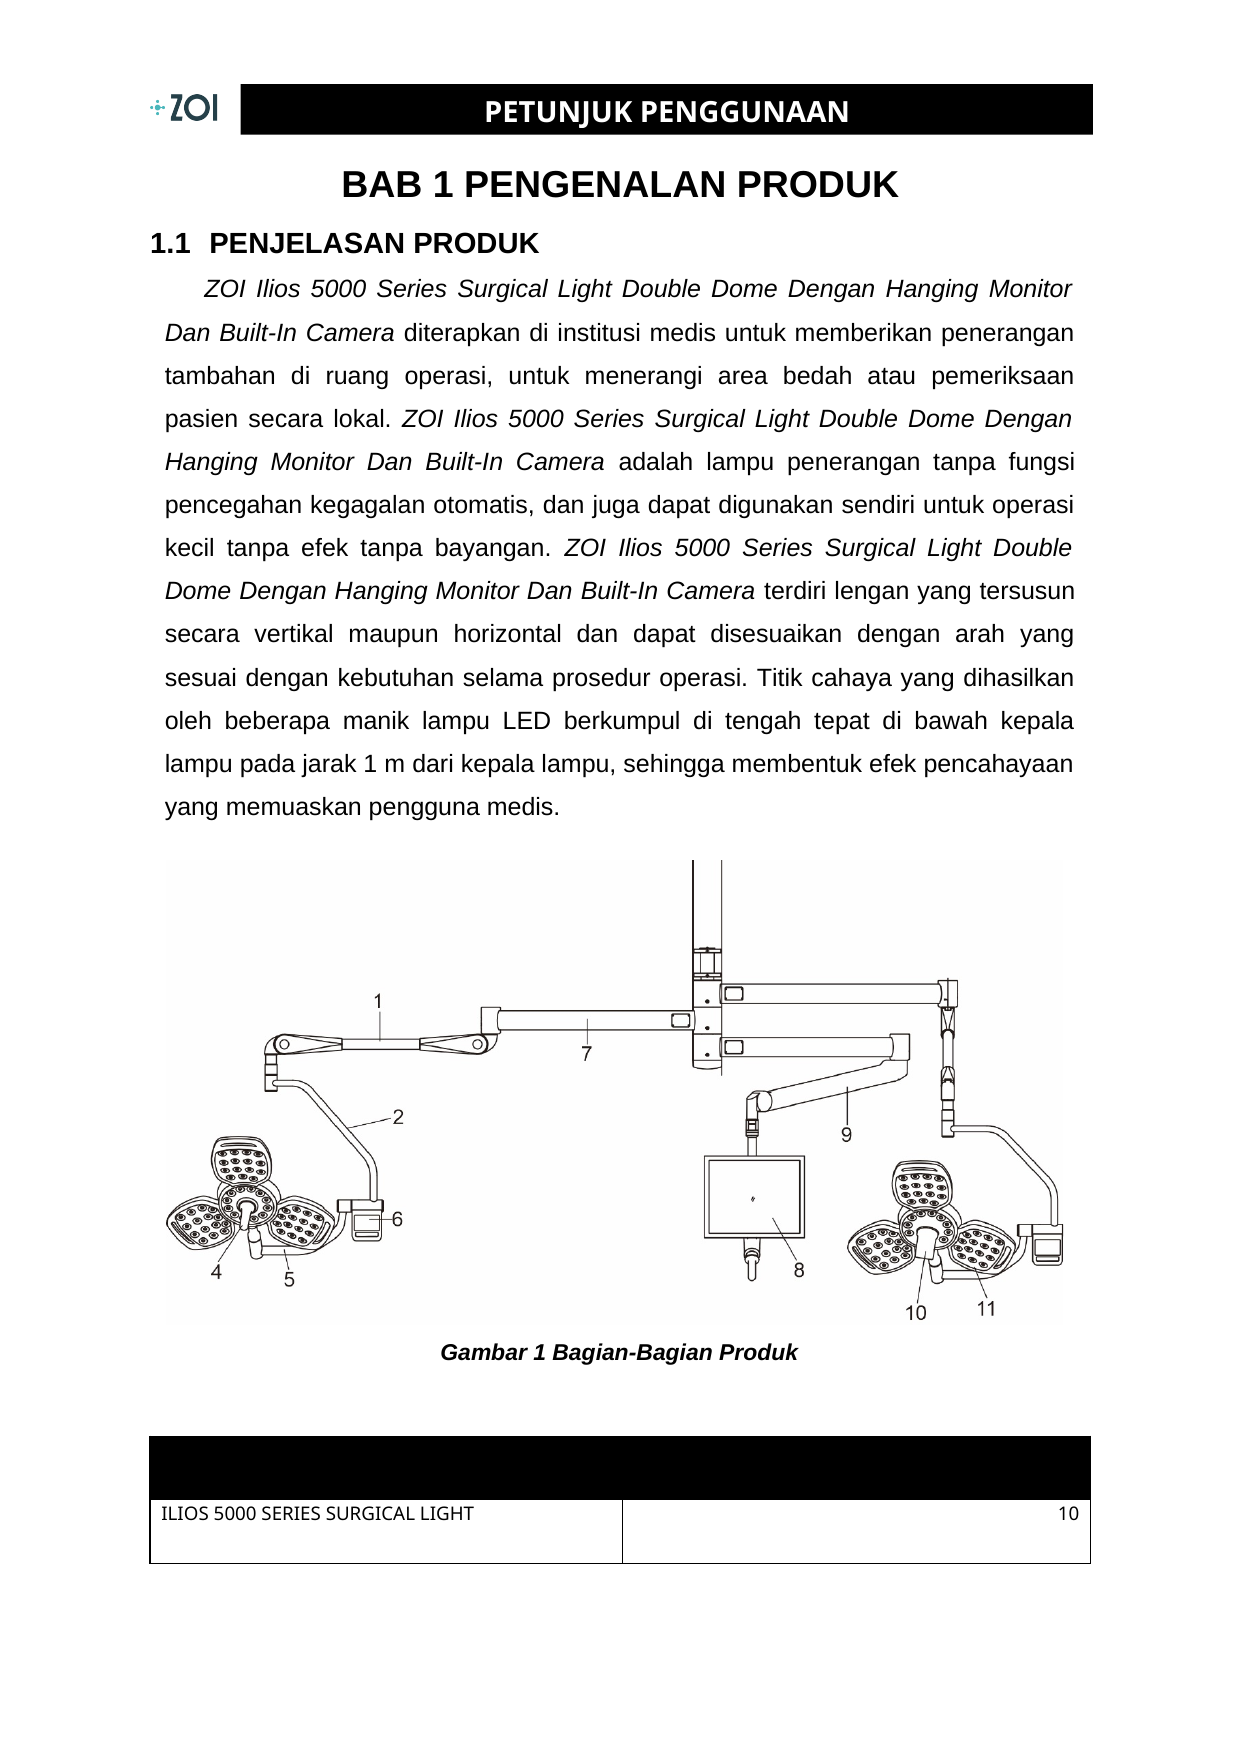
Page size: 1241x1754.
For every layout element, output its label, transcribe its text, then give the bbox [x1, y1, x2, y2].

text Gambar 1 Bagian-Bagian Produk [150, 1339, 1090, 1365]
subtitle PENJELASAN PRODUK [150, 226, 1090, 259]
picture [150, 94, 218, 121]
text BAB 1 PENGENALAN PRODUK [150, 162, 1090, 206]
picture [166, 860, 1064, 1325]
text ZOI Ilios 5000 Series Surgical Light Double Dome Dengan Hanging Monitor Dan Built-In Camera diterapkan di institusi medis untuk memberikan penerangan tambahan di ruang operasi, untuk menerangi area bedah atau pemeriksaan pasien secara lokal. ZOI Ilios 5000 Series Surgical Light Double Dome Dengan Hanging Monitor Dan Built-In Camera adalah lampu penerangan tanpa fungsi pencegahan kegagalan otomatis, dan juga dapat digunakan sendiri untuk operasi kecil tanpa efek tanpa bayangan. ZOI Ilios 5000 Series Surgical Light Double Dome Dengan Hanging Monitor Dan Built-In Camera terdiri lengan yang tersusun secara vertikal maupun horizontal dan dapat disesuaikan dengan arah yang sesuai dengan kebutuhan selama prosedur operasi. Titik cahaya yang dihasilkan oleh beberapa manik lampu LED berkumpul di tengah tepat di bawah kepala lampu pada jarak 1 m dari kepala lampu, sehingga membentuk efek pencahayaan yang memuaskan pengguna medis. [164, 274, 1076, 821]
